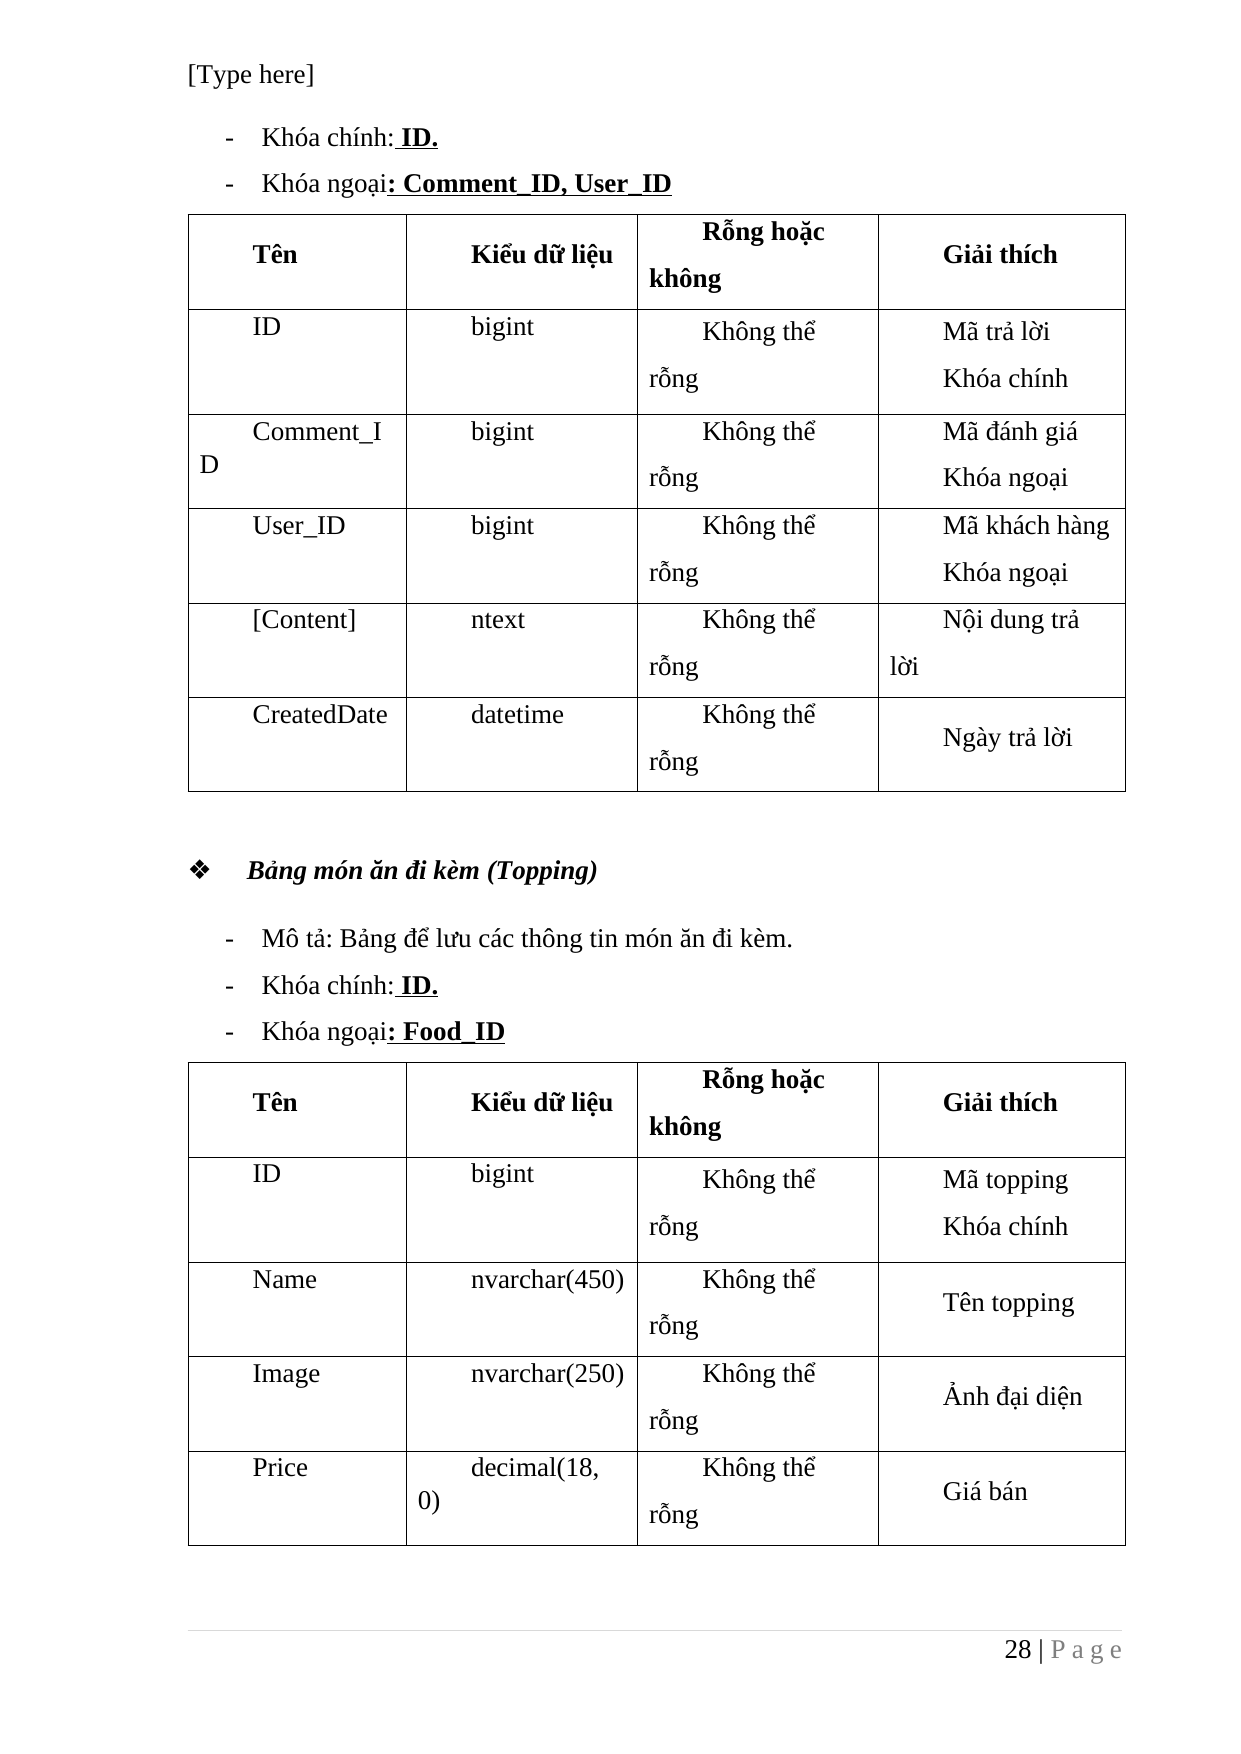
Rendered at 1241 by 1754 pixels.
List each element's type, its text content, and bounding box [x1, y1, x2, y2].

list Khóa chính: ID. [225, 969, 1122, 1000]
table_cell Không thể rỗng [638, 415, 878, 508]
table_cell Không thể rỗng [638, 1452, 878, 1545]
table_cell bigint [407, 415, 637, 508]
table_cell Image [189, 1357, 406, 1451]
table_header Tên [189, 1063, 406, 1157]
list Khóa chính: ID. [225, 121, 1122, 152]
table_cell bigint [407, 310, 637, 414]
table_cell nvarchar(450) [407, 1263, 637, 1356]
table_cell Nội dung trả lời [879, 604, 1125, 697]
list Mô tả: Bảng để lưu các thông tin món ăn đi kèm. [225, 922, 1122, 953]
table_cell Mã topping Khóa chính [879, 1158, 1125, 1262]
table_header Kiểu dữ liệu [407, 1063, 637, 1157]
table_cell ID [189, 310, 406, 414]
table_header Giải thích [879, 1063, 1125, 1157]
table_cell CreatedDate [189, 698, 406, 791]
table_cell decimal(18, 0) [407, 1452, 637, 1545]
table_cell Name [189, 1263, 406, 1356]
table_cell Mã trả lời Khóa chính [879, 310, 1125, 414]
table_cell Không thể rỗng [638, 604, 878, 697]
table_cell Không thể rỗng [638, 1357, 878, 1451]
table_cell Không thể rỗng [638, 698, 878, 791]
table_cell Không thể rỗng [638, 509, 878, 602]
table_cell Ngày trả lời [879, 698, 1125, 791]
table_cell Giá bán [879, 1452, 1125, 1545]
list Bảng món ăn đi kèm (Topping) [187, 839, 1122, 894]
table_cell Không thể rỗng [638, 1158, 878, 1262]
table_cell Tên topping [879, 1263, 1125, 1356]
table_header Giải thích [879, 215, 1125, 308]
table_cell ntext [407, 604, 637, 697]
table_cell nvarchar(250) [407, 1357, 637, 1451]
table_cell ID [189, 1158, 406, 1262]
table_cell Không thể rỗng [638, 310, 878, 414]
table_cell datetime [407, 698, 637, 791]
table_cell Ảnh đại diện [879, 1357, 1125, 1451]
table_cell Không thể rỗng [638, 1263, 878, 1356]
table_cell Comment_ID [189, 415, 406, 508]
table_header Tên [189, 215, 406, 308]
table_cell bigint [407, 1158, 637, 1262]
list Khóa ngoại: Comment_ID, User_ID [225, 167, 1122, 199]
table_cell Mã đánh giá Khóa ngoại [879, 415, 1125, 508]
table_cell bigint [407, 509, 637, 602]
table_cell User_ID [189, 509, 406, 602]
table_header Rỗng hoặc không [638, 1063, 878, 1157]
table_cell Price [189, 1452, 406, 1545]
table_header Kiểu dữ liệu [407, 215, 637, 308]
table_header Rỗng hoặc không [638, 215, 878, 308]
table_cell [Content] [189, 604, 406, 697]
list Khóa ngoại: Food_ID [225, 1016, 1122, 1047]
table_cell Mã khách hàng Khóa ngoại [879, 509, 1125, 602]
